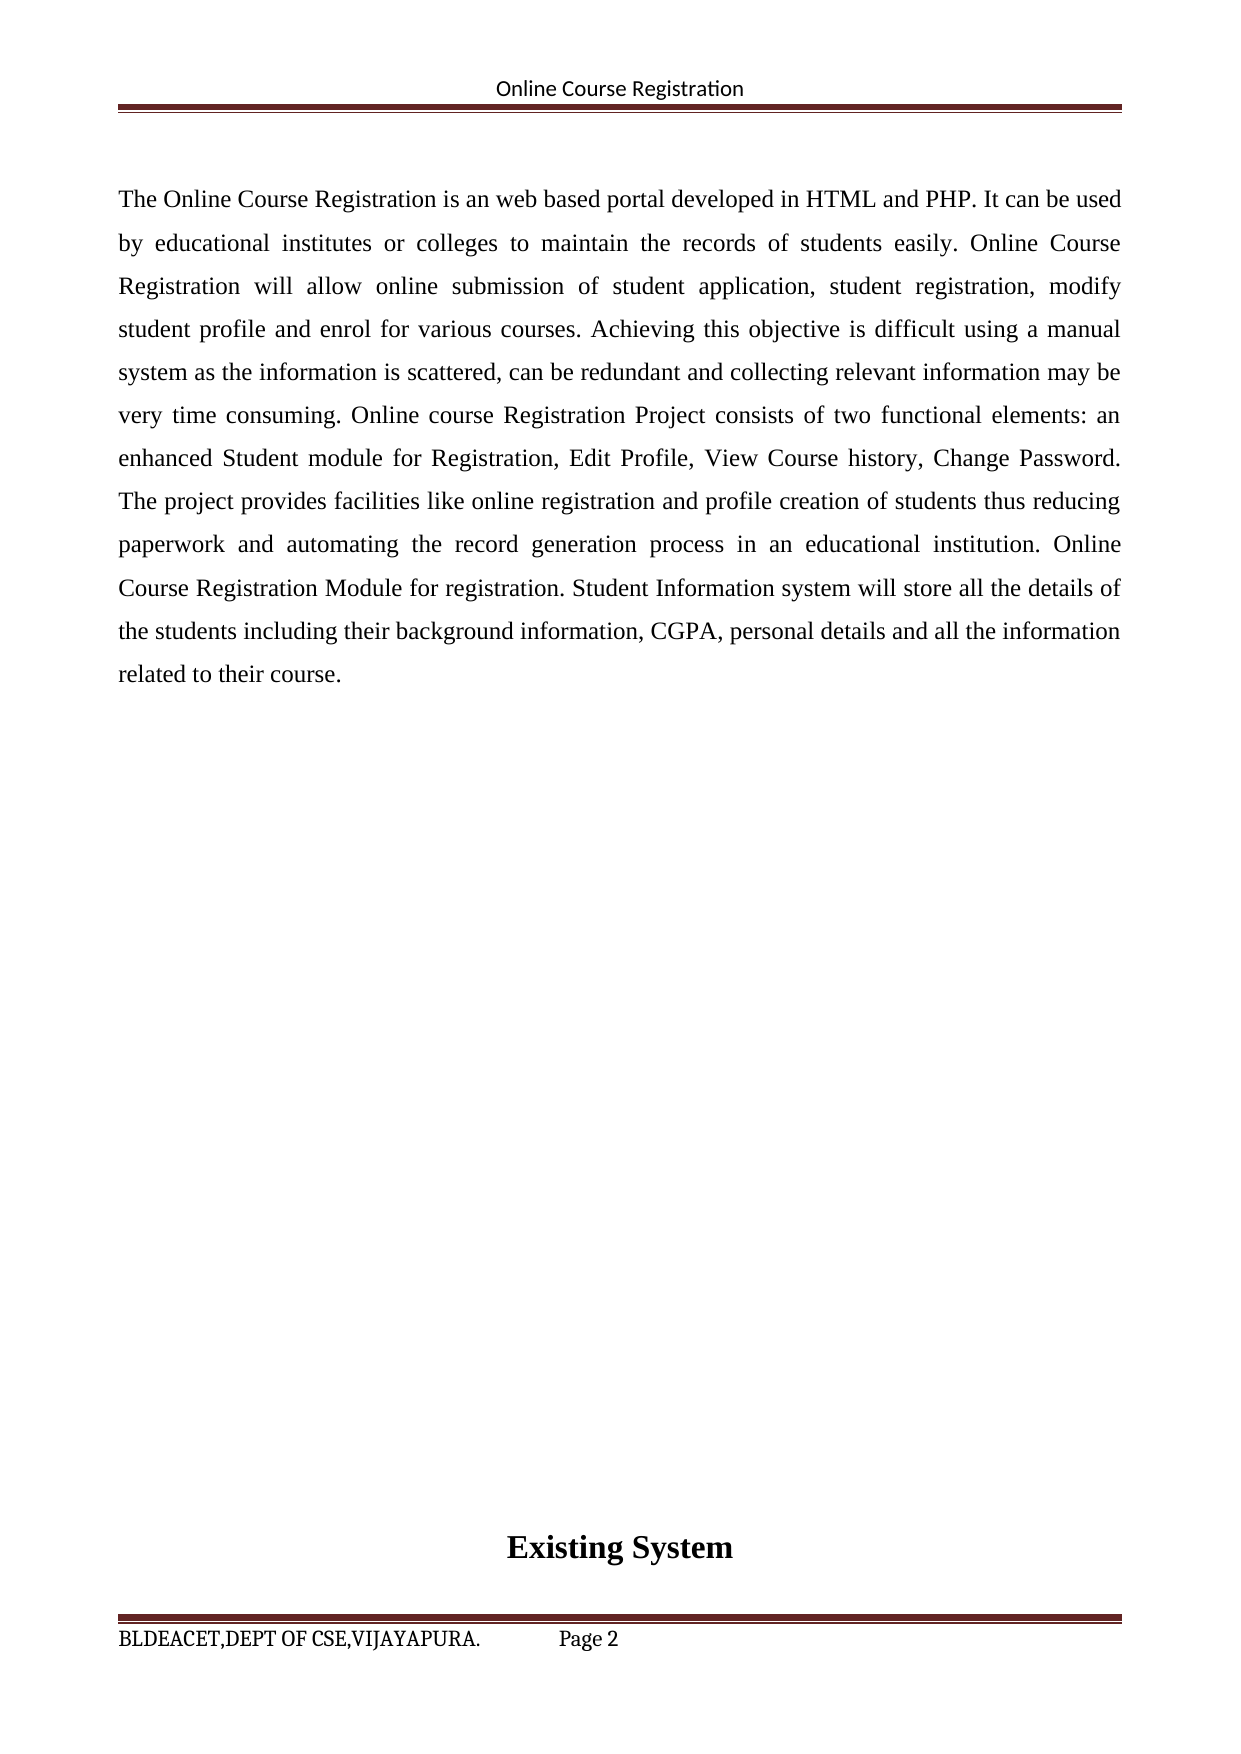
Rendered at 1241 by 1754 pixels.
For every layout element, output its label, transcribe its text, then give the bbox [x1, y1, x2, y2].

text The Online Course Registration is an web based portal developed in HTML and PHP. It can be used by educational institutes or colleges to maintain the records of students easily. Online Course Registration will allow online submission of student application, student registration, modify student profile and enrol for various courses. Achieving this objective is difficult using a manual system as the information is scattered, can be redundant and collecting relevant information may be very time consuming. Online course Registration Project consists of two functional elements: an enhanced Student module for Registration, Edit Profile, View Course history, Change Password. The project provides facilities like online registration and profile creation of students thus reducing paperwork and automating the record generation process in an educational institution. Online Course Registration Module for registration. Student Information system will store all the details of the students including their background information, CGPA, personal details and all the information [118, 141, 1122, 644]
text Existing System [118, 1527, 1122, 1565]
text related to their course. [118, 659, 1122, 729]
